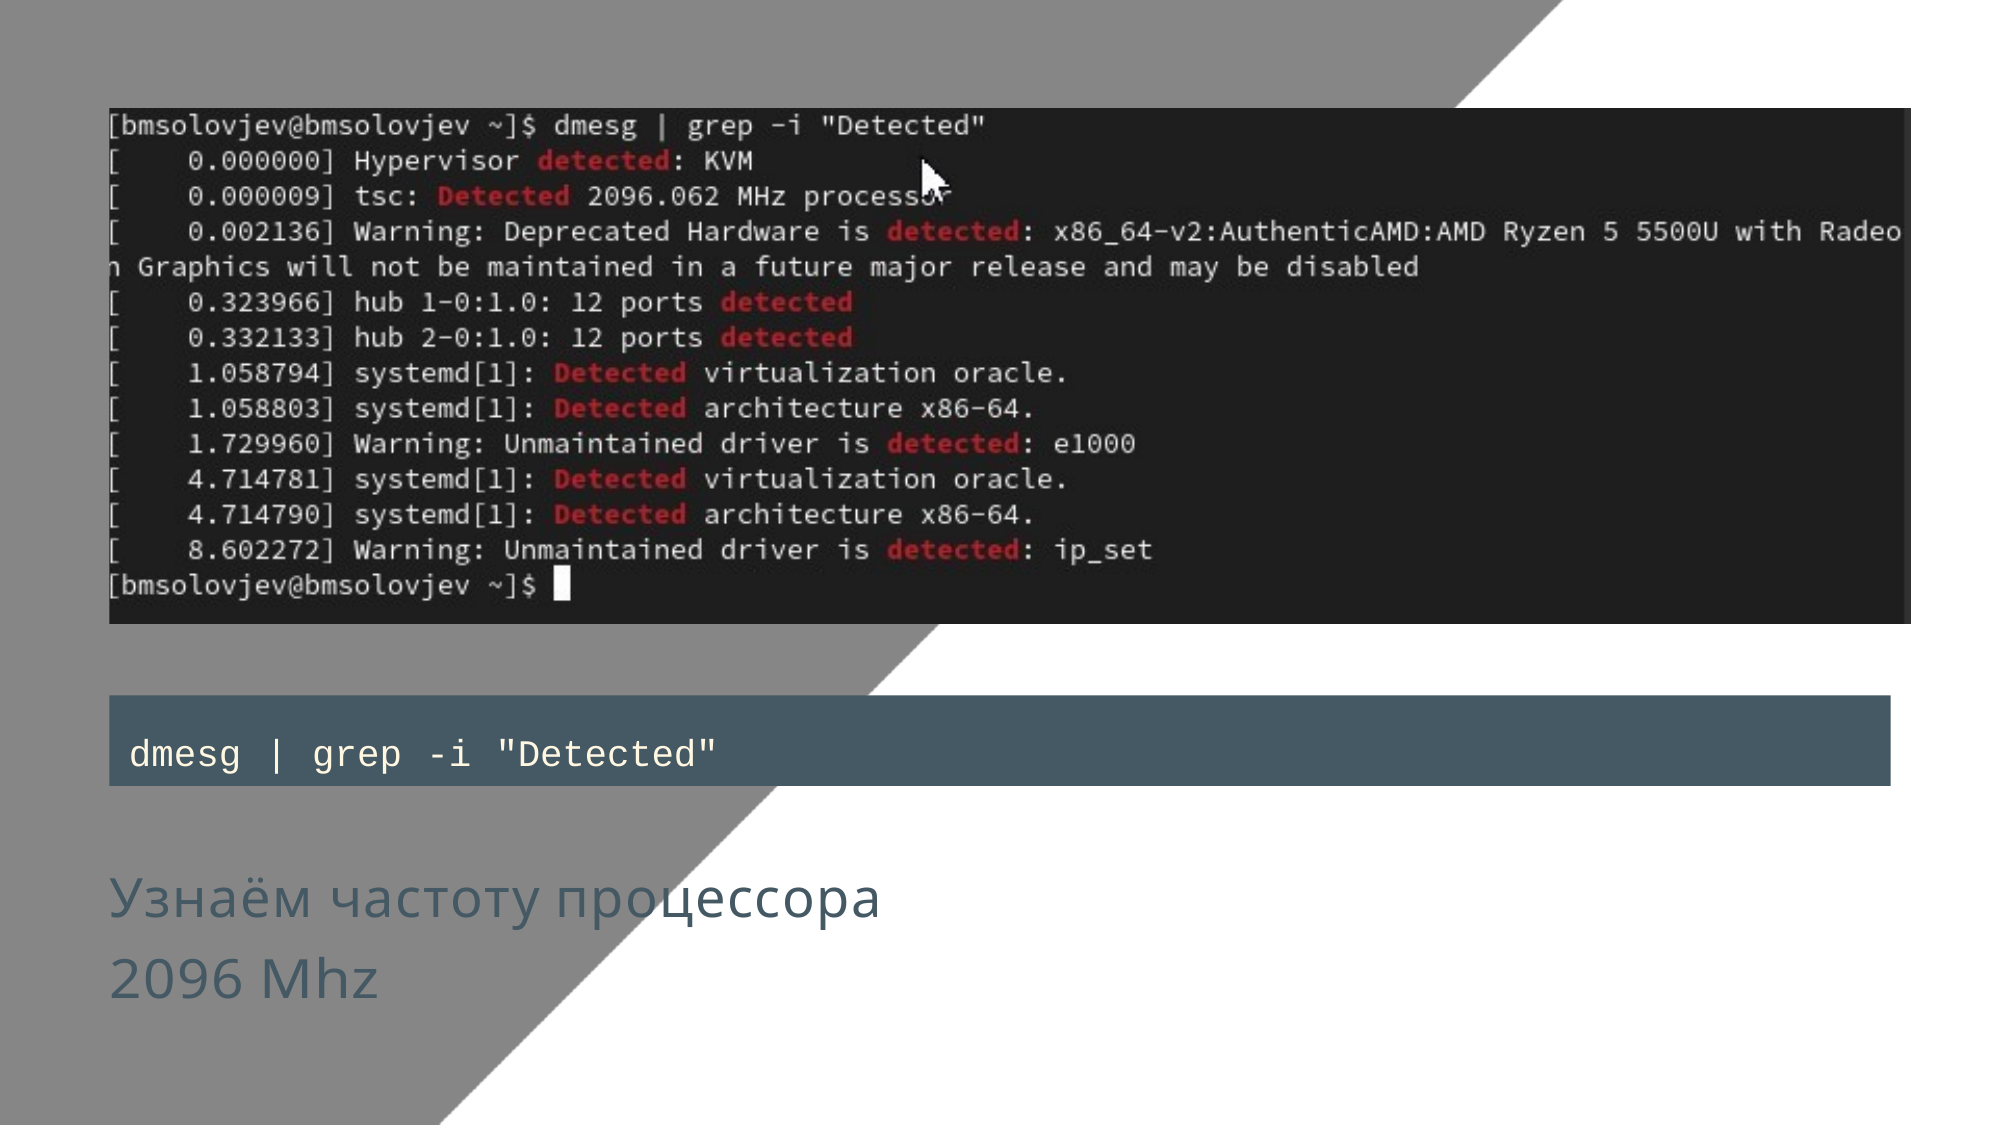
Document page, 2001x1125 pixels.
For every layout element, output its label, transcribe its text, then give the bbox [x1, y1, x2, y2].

text Узнаём частоту процессора [109, 859, 1971, 933]
text dmesg | grep -i "Detected" [128, 735, 1971, 777]
picture [0, 0, 2000, 1125]
text 2096 Mhz [109, 940, 1971, 1014]
